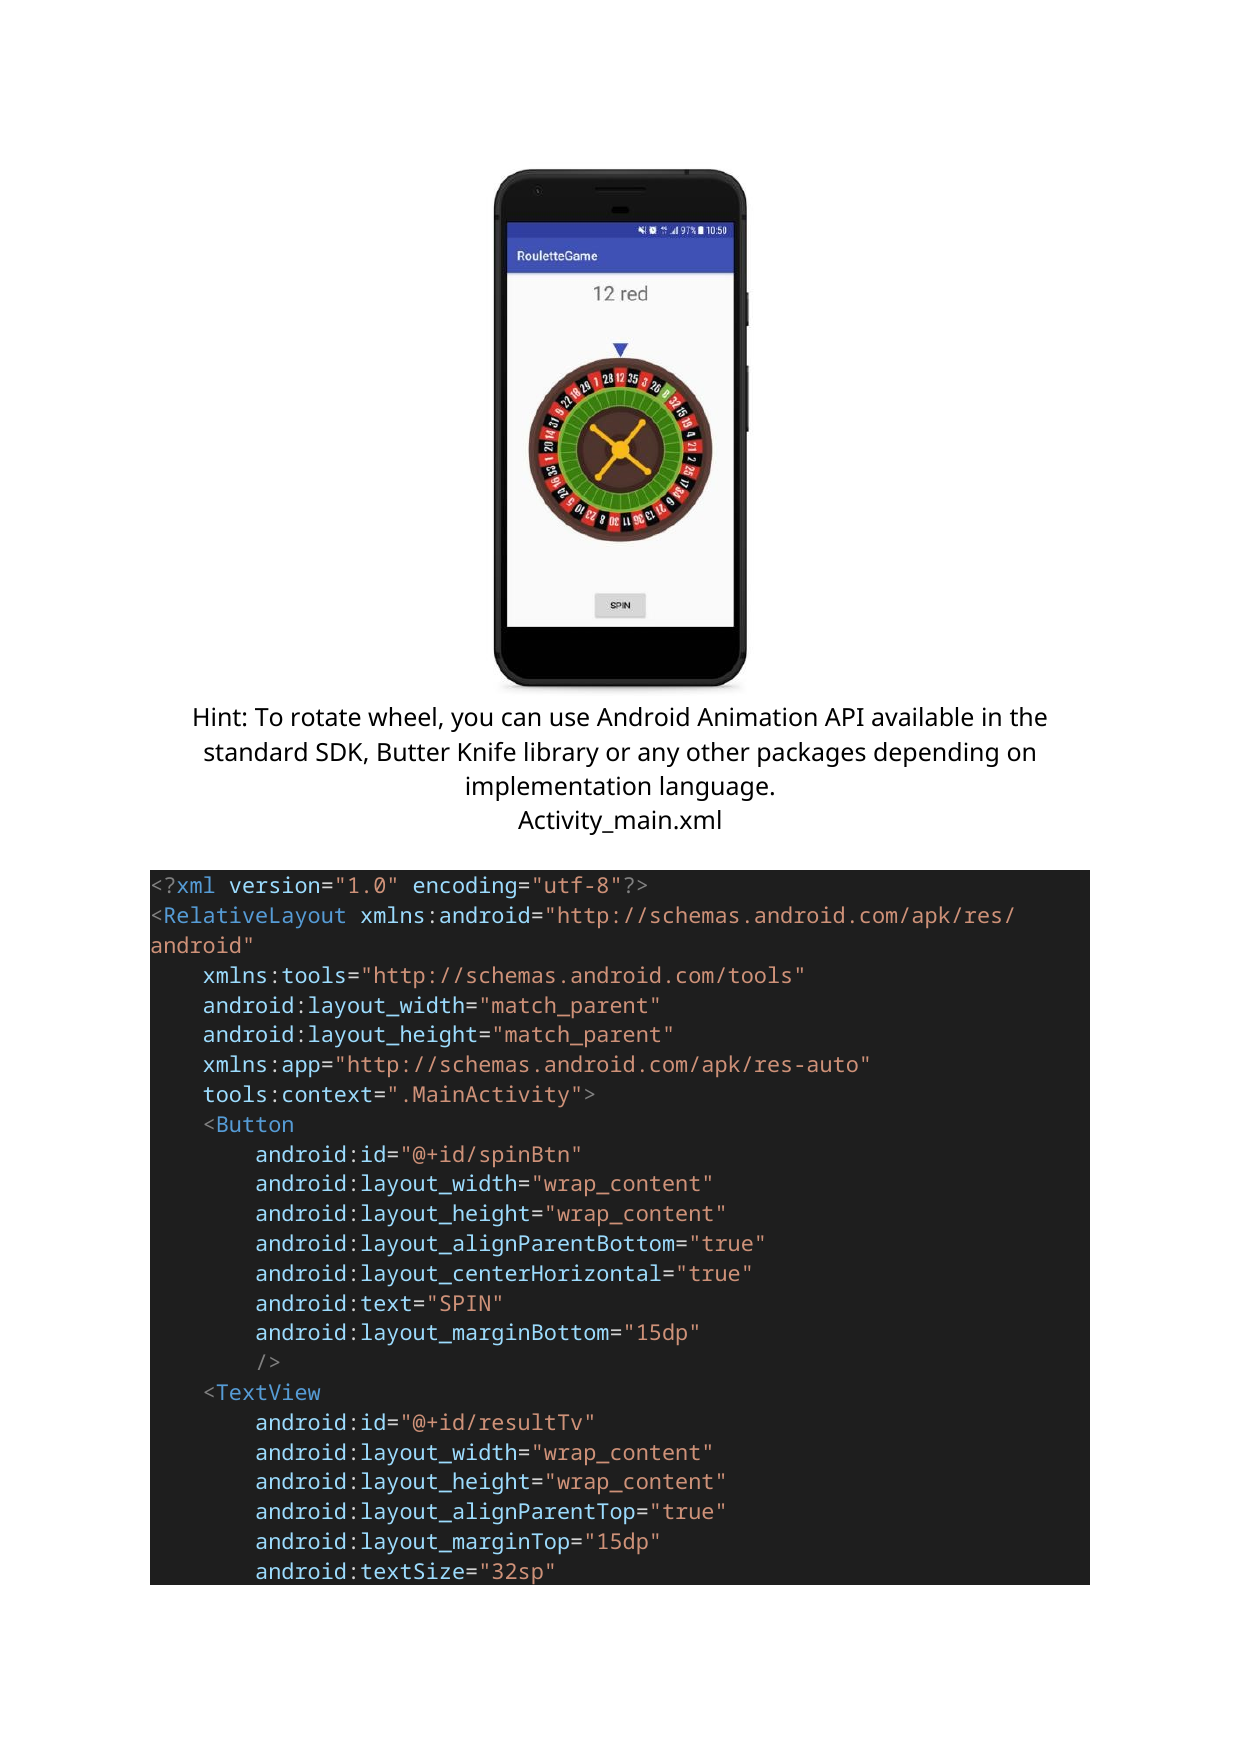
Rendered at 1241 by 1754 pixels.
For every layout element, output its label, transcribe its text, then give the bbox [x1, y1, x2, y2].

text android:layout_marginTop="15dp" [150, 1526, 1090, 1556]
text <TextView [150, 1377, 1090, 1407]
text Activity_main.xml [150, 802, 1090, 836]
text android:layout_width="wrap_content" [150, 1168, 1090, 1198]
text android:layout_height="match_parent" [150, 1019, 1090, 1049]
text android:id="@+id/resultTv" [150, 1407, 1090, 1436]
text android:layout_centerHorizontal="true" [150, 1258, 1090, 1287]
text <RelativeLayout xmlns:android="http://schemas.android.com/apk/res/android" [150, 900, 1090, 960]
text android:layout_height="wrap_content" [150, 1198, 1090, 1228]
text android:text="SPIN" [150, 1287, 1090, 1317]
text android:layout_width="wrap_content" [150, 1436, 1090, 1466]
picture [479, 155, 761, 701]
text android:layout_alignParentTop="true" [150, 1496, 1090, 1526]
text xmlns:app="http://schemas.android.com/apk/res-auto" [150, 1049, 1090, 1079]
text Hint: To rotate wheel, you can use Android Animation API available in the standard SDK, Butter Knife library or any other packages depending on implementation language. [150, 700, 1090, 802]
text <Button [150, 1109, 1090, 1138]
text android:id="@+id/spinBtn" [150, 1138, 1090, 1168]
text android:layout_height="wrap_content" [150, 1466, 1090, 1496]
text <?xml version="1.0" encoding="utf-8"?> [150, 870, 1090, 900]
text tools:context=".MainActivity"> [150, 1079, 1090, 1109]
text android:textSize="32sp" [150, 1556, 1090, 1585]
text xmlns:tools="http://schemas.android.com/tools" [150, 960, 1090, 989]
text android:layout_marginBottom="15dp" [150, 1317, 1090, 1347]
text android:layout_alignParentBottom="true" [150, 1228, 1090, 1258]
text /> [150, 1347, 1090, 1377]
text android:layout_width="match_parent" [150, 989, 1090, 1019]
